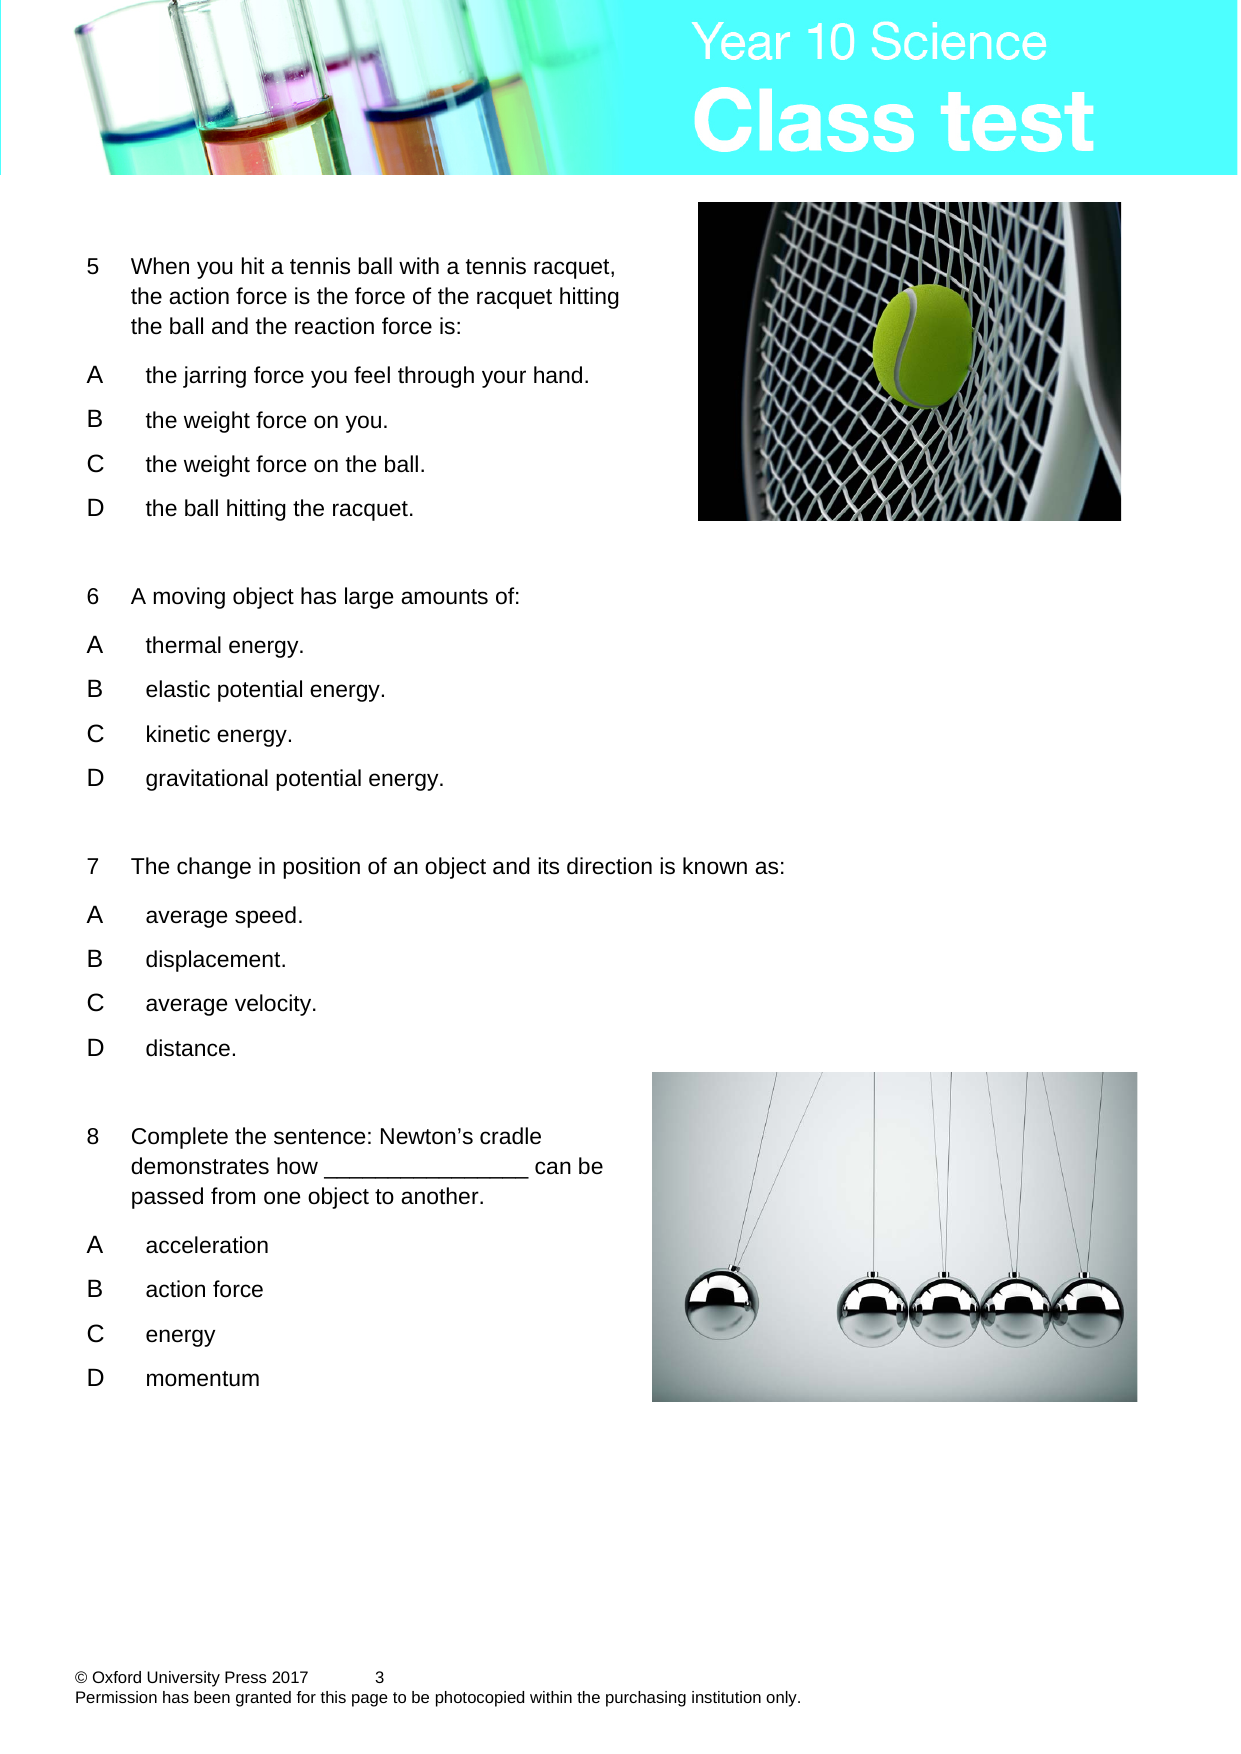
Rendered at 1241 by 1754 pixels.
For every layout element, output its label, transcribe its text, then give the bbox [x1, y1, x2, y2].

table_cell D [75, 489, 134, 533]
table_cell energy [134, 1314, 621, 1359]
table_cell distance. [134, 1029, 1168, 1073]
table_cell thermal energy. [134, 626, 1168, 670]
table_header 5 When you hit a tennis ball with a tennis racquet, the action force is the force of the racquet hitting the ball and the reaction force is: [75, 203, 651, 356]
table_cell A [75, 896, 134, 940]
table_cell 6 A moving object has large amounts of: [75, 533, 1168, 626]
table_cell the jarring force you feel through your hand. [134, 356, 651, 400]
table_cell the weight force on the ball. [134, 445, 651, 489]
table_header [651, 203, 1168, 533]
table_cell kinetic energy. [134, 714, 1168, 759]
table_cell acceleration [134, 1226, 621, 1270]
table_cell average velocity. [134, 984, 1168, 1028]
picture [652, 1072, 1138, 1402]
table_cell D [75, 1029, 134, 1073]
table_cell C [75, 984, 134, 1028]
table_cell D [75, 1359, 134, 1412]
table_cell [621, 1073, 1168, 1412]
table_cell displacement. [134, 940, 1168, 984]
table_cell average speed. [134, 896, 1168, 940]
table_cell B [75, 940, 134, 984]
picture [0, 0, 1236, 175]
table_cell B [75, 670, 134, 714]
table_cell A [75, 626, 134, 670]
table_cell A [75, 356, 134, 400]
table_cell gravitational potential energy. [134, 759, 1168, 803]
picture [698, 202, 1122, 521]
table_cell D [75, 759, 134, 803]
table_cell action force [134, 1270, 621, 1314]
table_cell elastic potential energy. [134, 670, 1168, 714]
table_cell B [75, 400, 134, 444]
table_cell 7 The change in position of an object and its direction is known as: [75, 803, 1168, 896]
table_cell C [75, 1314, 134, 1359]
table_cell C [75, 445, 134, 489]
table_cell the weight force on you. [134, 400, 651, 444]
table_cell momentum [134, 1359, 621, 1412]
table_cell the ball hitting the racquet. [134, 489, 651, 533]
table_cell B [75, 1270, 134, 1314]
table_cell 8 Complete the sentence: Newton’s cradle demonstrates how ________________ can be passed from one object to another. [75, 1073, 621, 1226]
table_cell C [75, 714, 134, 759]
table_cell A [75, 1226, 134, 1270]
